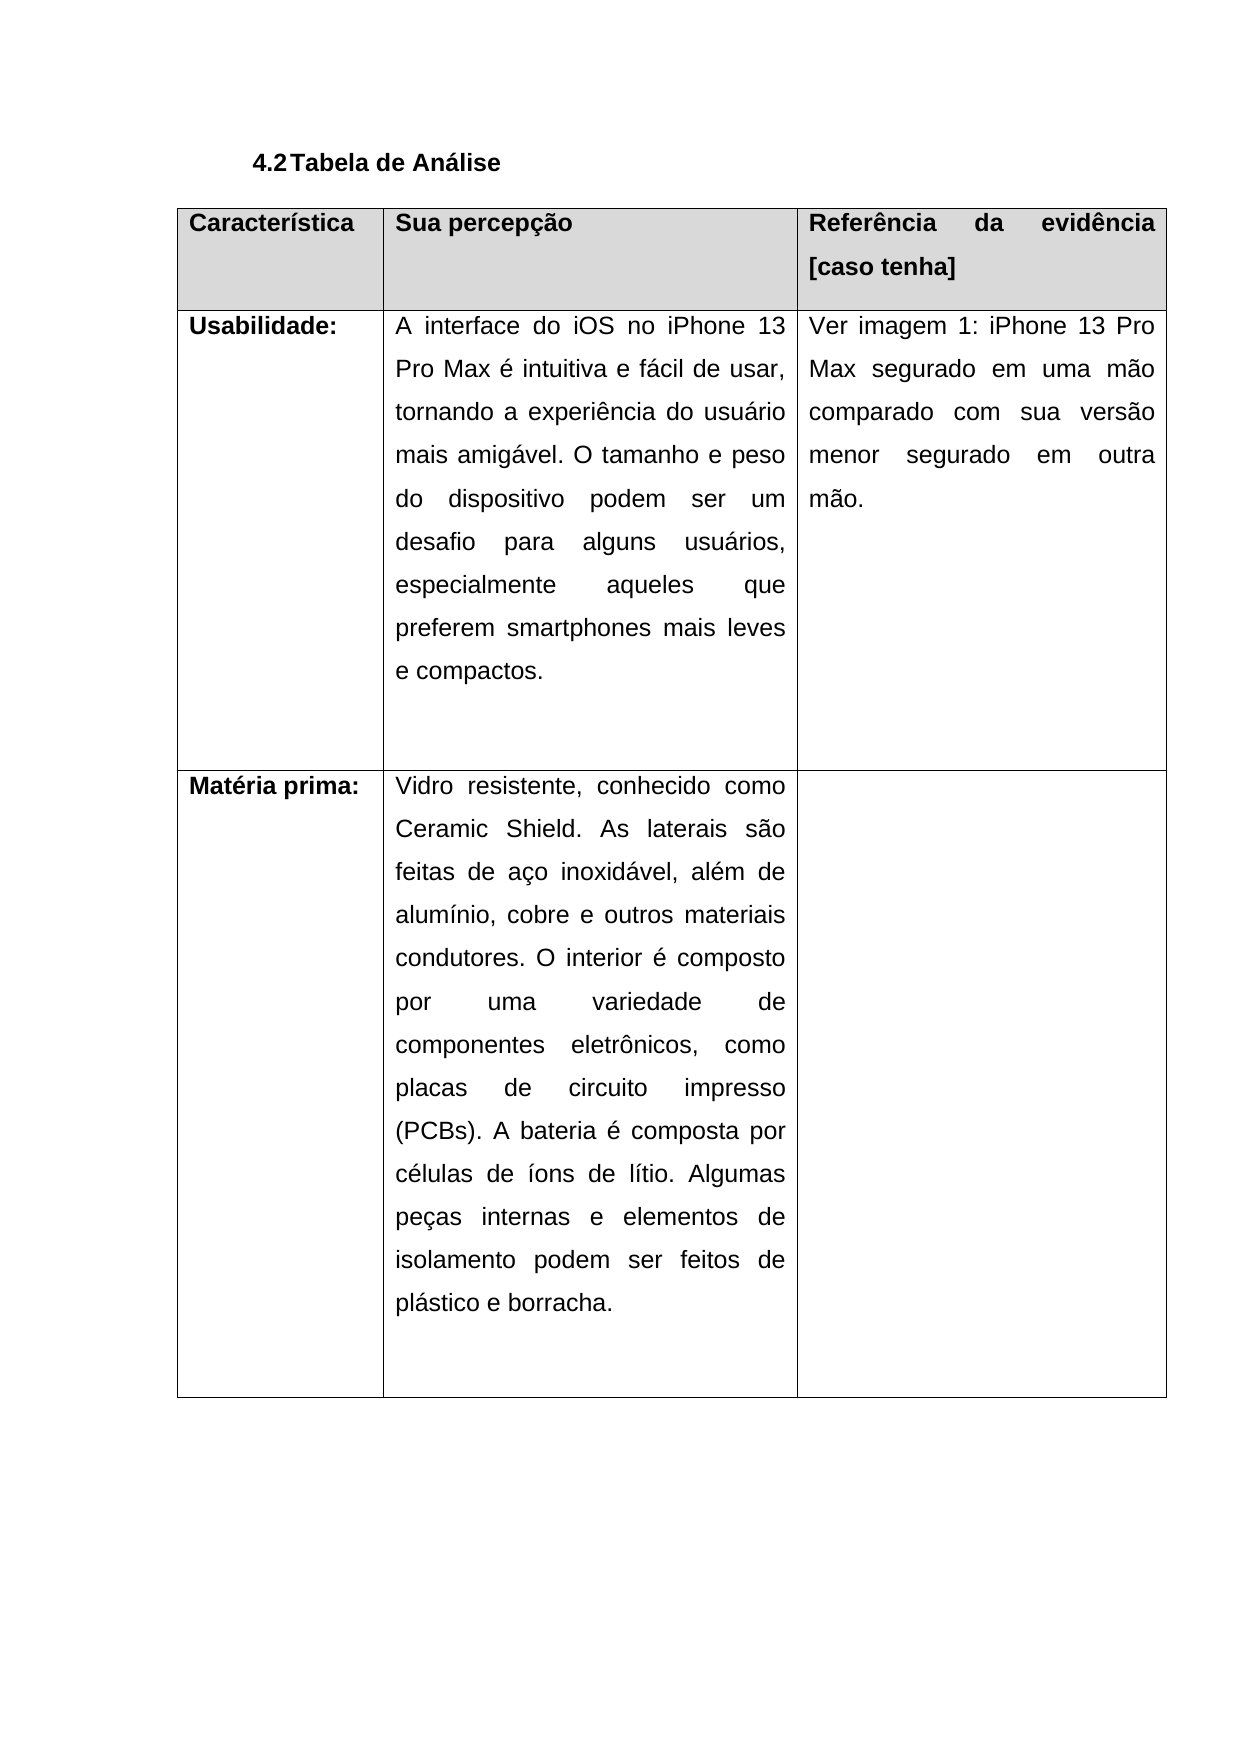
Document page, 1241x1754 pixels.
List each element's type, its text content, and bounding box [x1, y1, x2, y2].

table_cell Usabilidade: [178, 311, 383, 770]
table_cell Matéria prima: [178, 771, 383, 1397]
table_cell [798, 771, 1166, 1397]
table_header Característica [178, 209, 383, 310]
table_cell Vidro resistente, conhecido como Ceramic Shield. As laterais são feitas de aço inoxidável, além de alumínio, cobre e outros materiais condutores. O interior é composto por uma variedade de componentes eletrônicos, como placas de circuito impresso (PCBs). A bateria é composta por células de íons de lítio. Algumas peças internas e elementos de isolamento podem ser feitos de plástico e borracha. [384, 771, 797, 1397]
subtitle Tabela de Análise [252, 148, 1063, 176]
table_cell Ver imagem 1: iPhone 13 Pro Max segurado em uma mão comparado com sua versão menor segurado em outra mão. [798, 311, 1166, 770]
table_header Sua percepção [384, 209, 797, 310]
table_cell A interface do iOS no iPhone 13 Pro Max é intuitiva e fácil de usar, tornando a experiência do usuário mais amigável. O tamanho e peso do dispositivo podem ser um desafio para alguns usuários, especialmente aqueles que preferem smartphones mais leves e compactos. [384, 311, 797, 770]
table_header Referência da evidência [caso tenha] [798, 209, 1166, 310]
